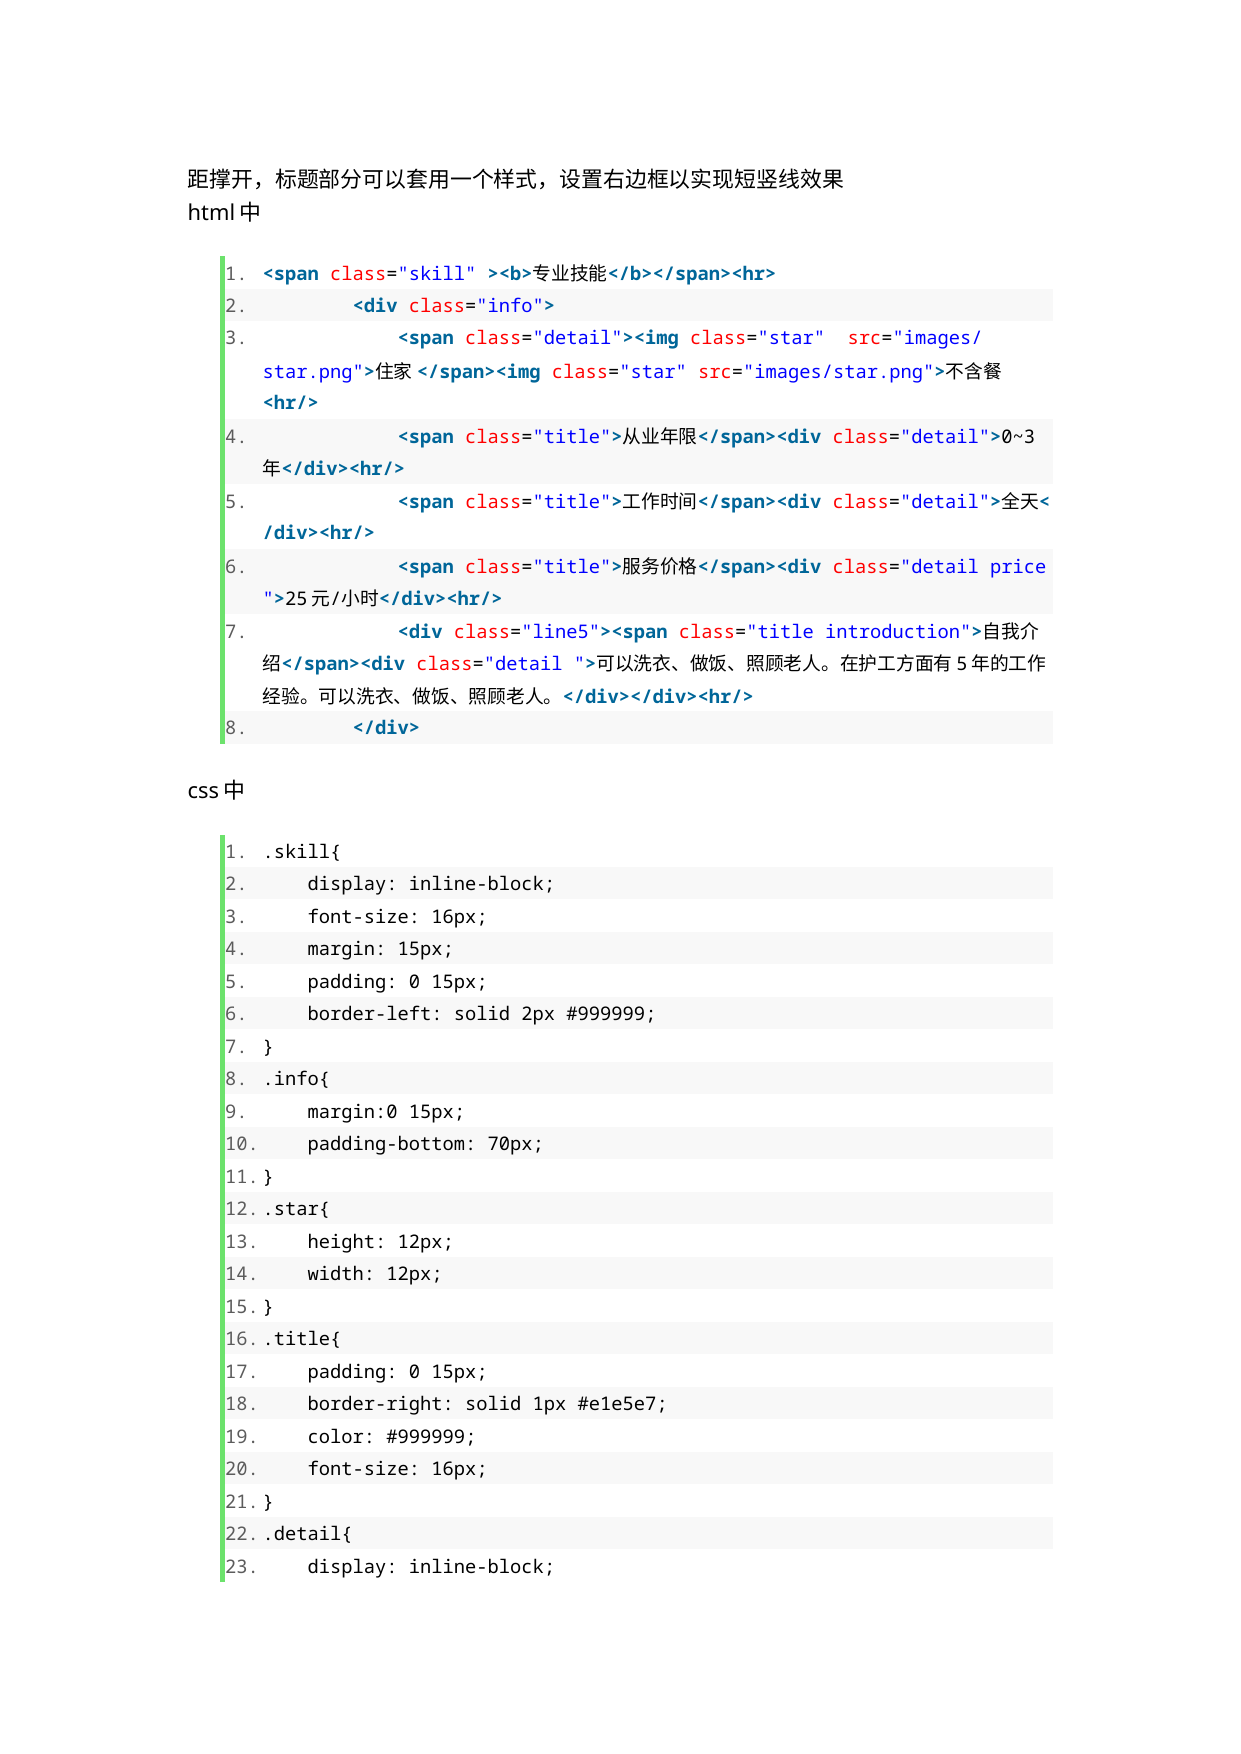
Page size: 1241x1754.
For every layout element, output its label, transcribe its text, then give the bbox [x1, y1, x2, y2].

list </div> [225, 711, 1053, 744]
list <span class="skill" ><b>专业技能</b></span><hr> [225, 256, 1053, 289]
list .title{ [225, 1322, 1053, 1354]
list <div class="line5"><span class="title introduction">自我介绍</span><div class="detail ">可以洗衣、做饭、照顾老人。在护工方面有5年的工作经验。可以洗衣、做饭、照顾老人。</div></div><hr/> [225, 614, 1053, 711]
list <span class="title">服务价格</span><div class="detail price">25元/小时</div><hr/> [225, 549, 1053, 614]
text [187, 162, 1053, 194]
list <span class="detail"><img class="star" src="images/star.png">住家 </span><img class="star" src="images/star.png">不含餐<hr/> [225, 321, 1053, 419]
list margin:0 15px; [225, 1094, 1053, 1127]
list width: 12px; [225, 1257, 1053, 1289]
list border-right: solid 1px #e1e5e7; [225, 1387, 1053, 1419]
list font-size: 16px; [225, 1452, 1053, 1484]
list margin: 15px; [225, 932, 1053, 964]
list } [225, 1029, 1053, 1062]
list } [225, 1289, 1053, 1322]
list display: inline-block; [225, 867, 1053, 899]
list .detail{ [225, 1517, 1053, 1549]
text css中 [187, 773, 1053, 805]
list font-size: 16px; [225, 899, 1053, 932]
list display: inline-block; [225, 1549, 1053, 1582]
list .star{ [225, 1192, 1053, 1224]
list color: #999999; [225, 1419, 1053, 1452]
list padding: 0 15px; [225, 964, 1053, 997]
list <div class="info"> [225, 289, 1053, 321]
list <span class="title">从业年限</span><div class="detail">0~3年</div><hr/> [225, 419, 1053, 484]
list .skill{ [220, 834, 1053, 867]
list } [225, 1484, 1053, 1517]
list } [225, 1159, 1053, 1192]
list .info{ [225, 1062, 1053, 1094]
list <span class="title">工作时间</span><div class="detail">全天</div><hr/> [225, 484, 1053, 549]
list border-left: solid 2px #999999; [225, 997, 1053, 1029]
list height: 12px; [225, 1224, 1053, 1257]
list padding: 0 15px; [225, 1354, 1053, 1387]
text html中 [187, 194, 1053, 227]
list padding-bottom: 70px; [225, 1127, 1053, 1159]
